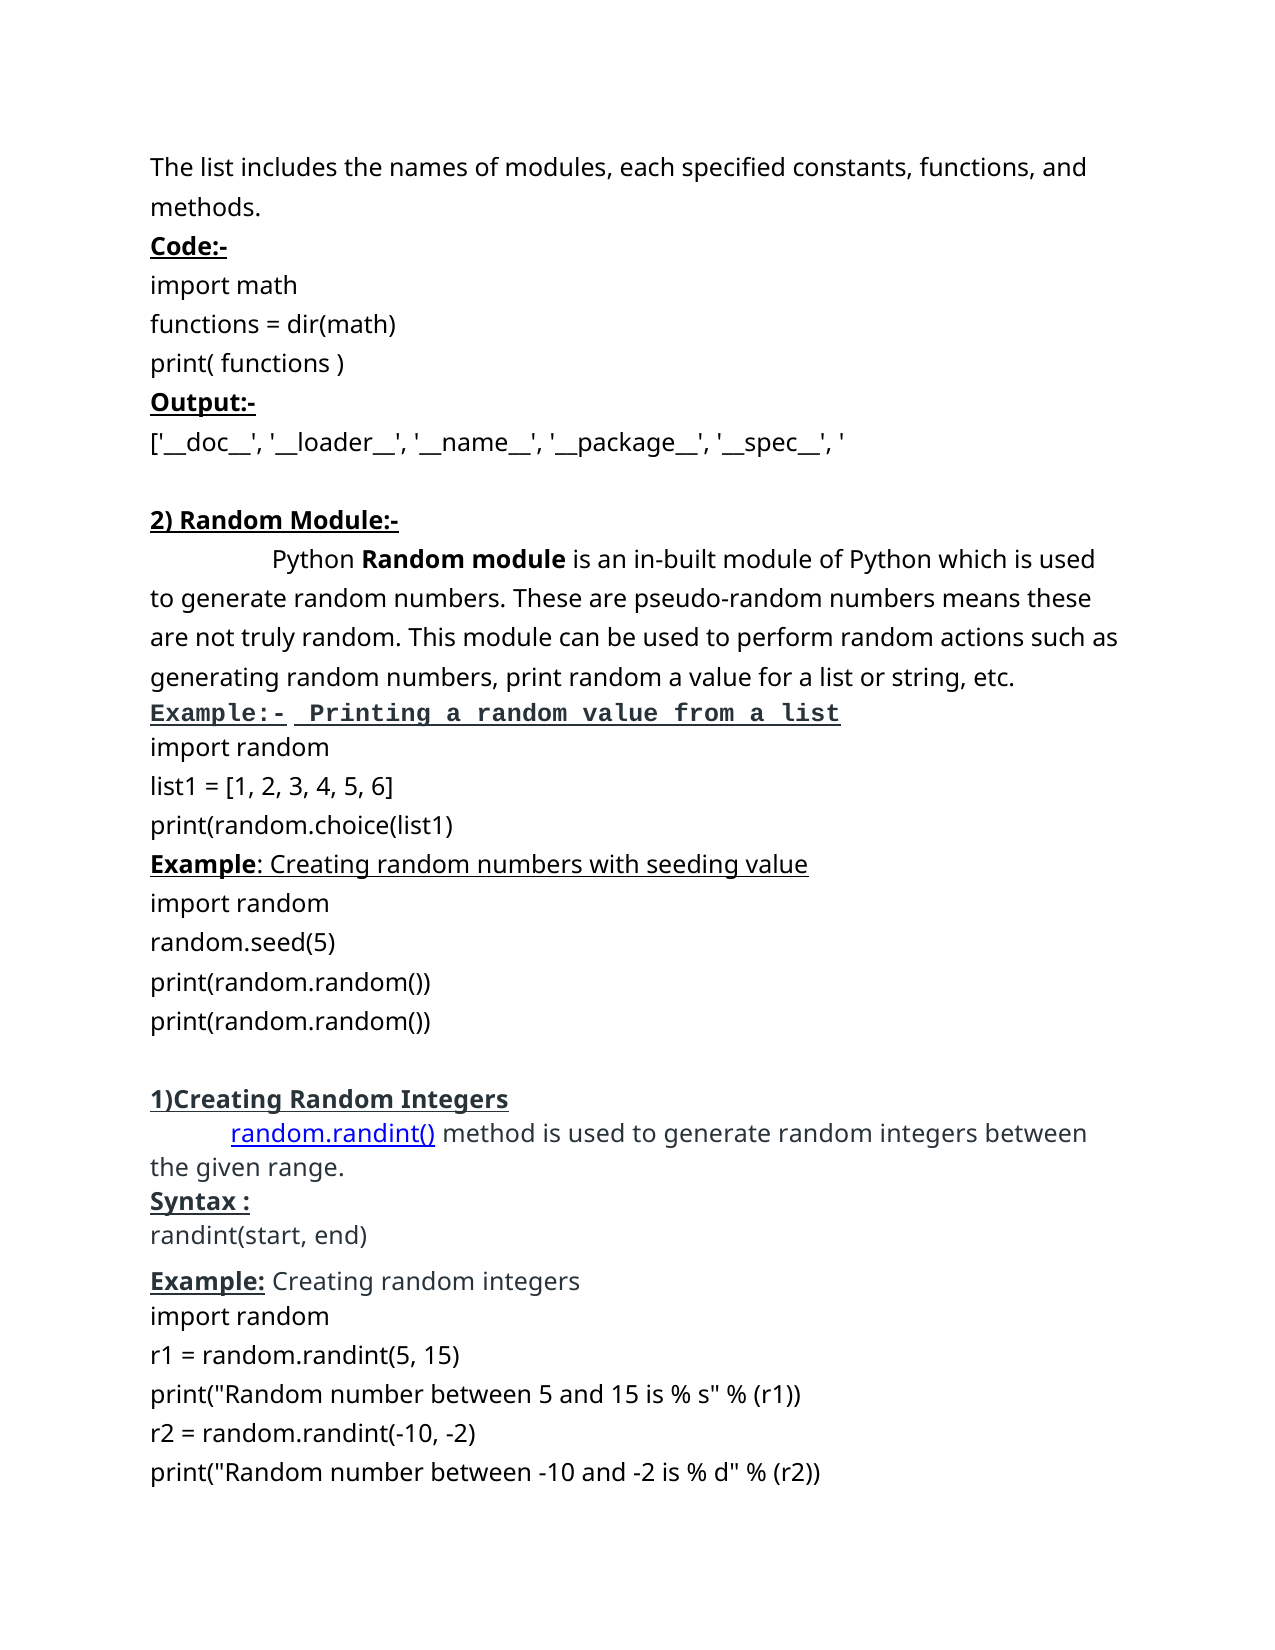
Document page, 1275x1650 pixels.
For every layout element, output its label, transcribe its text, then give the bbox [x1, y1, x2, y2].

text 2) Random Module:- [150, 502, 1125, 537]
text list1 = [1, 2, 3, 4, 5, 6] [150, 768, 1125, 802]
text Python Random module is an in-built module of Python which is used to generate random numbers. These are pseudo-random numbers means these are not truly random. This module can be used to perform random actions such as generating random numbers, print random a value for a list or string, etc. [150, 542, 1125, 693]
text print("Random number between -10 and -2 is % d" % (r2)) [150, 1455, 1125, 1489]
text import random [150, 729, 1125, 763]
text Example: Creating random numbers with seeding value [150, 847, 1125, 881]
text Syntax : [150, 1184, 1125, 1218]
text ['__doc__', '__loader__', '__name__', '__package__', '__spec__', ' [150, 424, 1125, 458]
text import math [150, 267, 1125, 302]
text functions = dir(math) [150, 307, 1125, 341]
text r2 = random.randint(-10, -2) [150, 1416, 1125, 1450]
text import random [150, 886, 1125, 920]
text Example: Creating random integers [150, 1264, 1125, 1298]
text random.seed(5) [150, 925, 1125, 959]
text print(random.choice(list1) [150, 808, 1125, 842]
text print(random.random()) [150, 964, 1125, 998]
text r1 = random.randint(5, 15) [150, 1337, 1125, 1371]
text import random [150, 1298, 1125, 1332]
text print( functions ) [150, 346, 1125, 380]
text print(random.random()) [150, 1003, 1125, 1037]
text randint(start, end) [150, 1218, 1125, 1252]
subtitle 1)Creating Random Integers [150, 1082, 1125, 1116]
text print("Random number between 5 and 15 is % s" % (r1)) [150, 1376, 1125, 1411]
text random.randint() method is used to generate random integers between the given range. [150, 1116, 1125, 1184]
text Example:- Printing a random value from a list [150, 698, 1125, 729]
text Code:- [150, 228, 1125, 262]
text The list includes the names of modules, each specified constants, functions, and methods. [150, 150, 1125, 223]
text Output:- [150, 385, 1125, 419]
